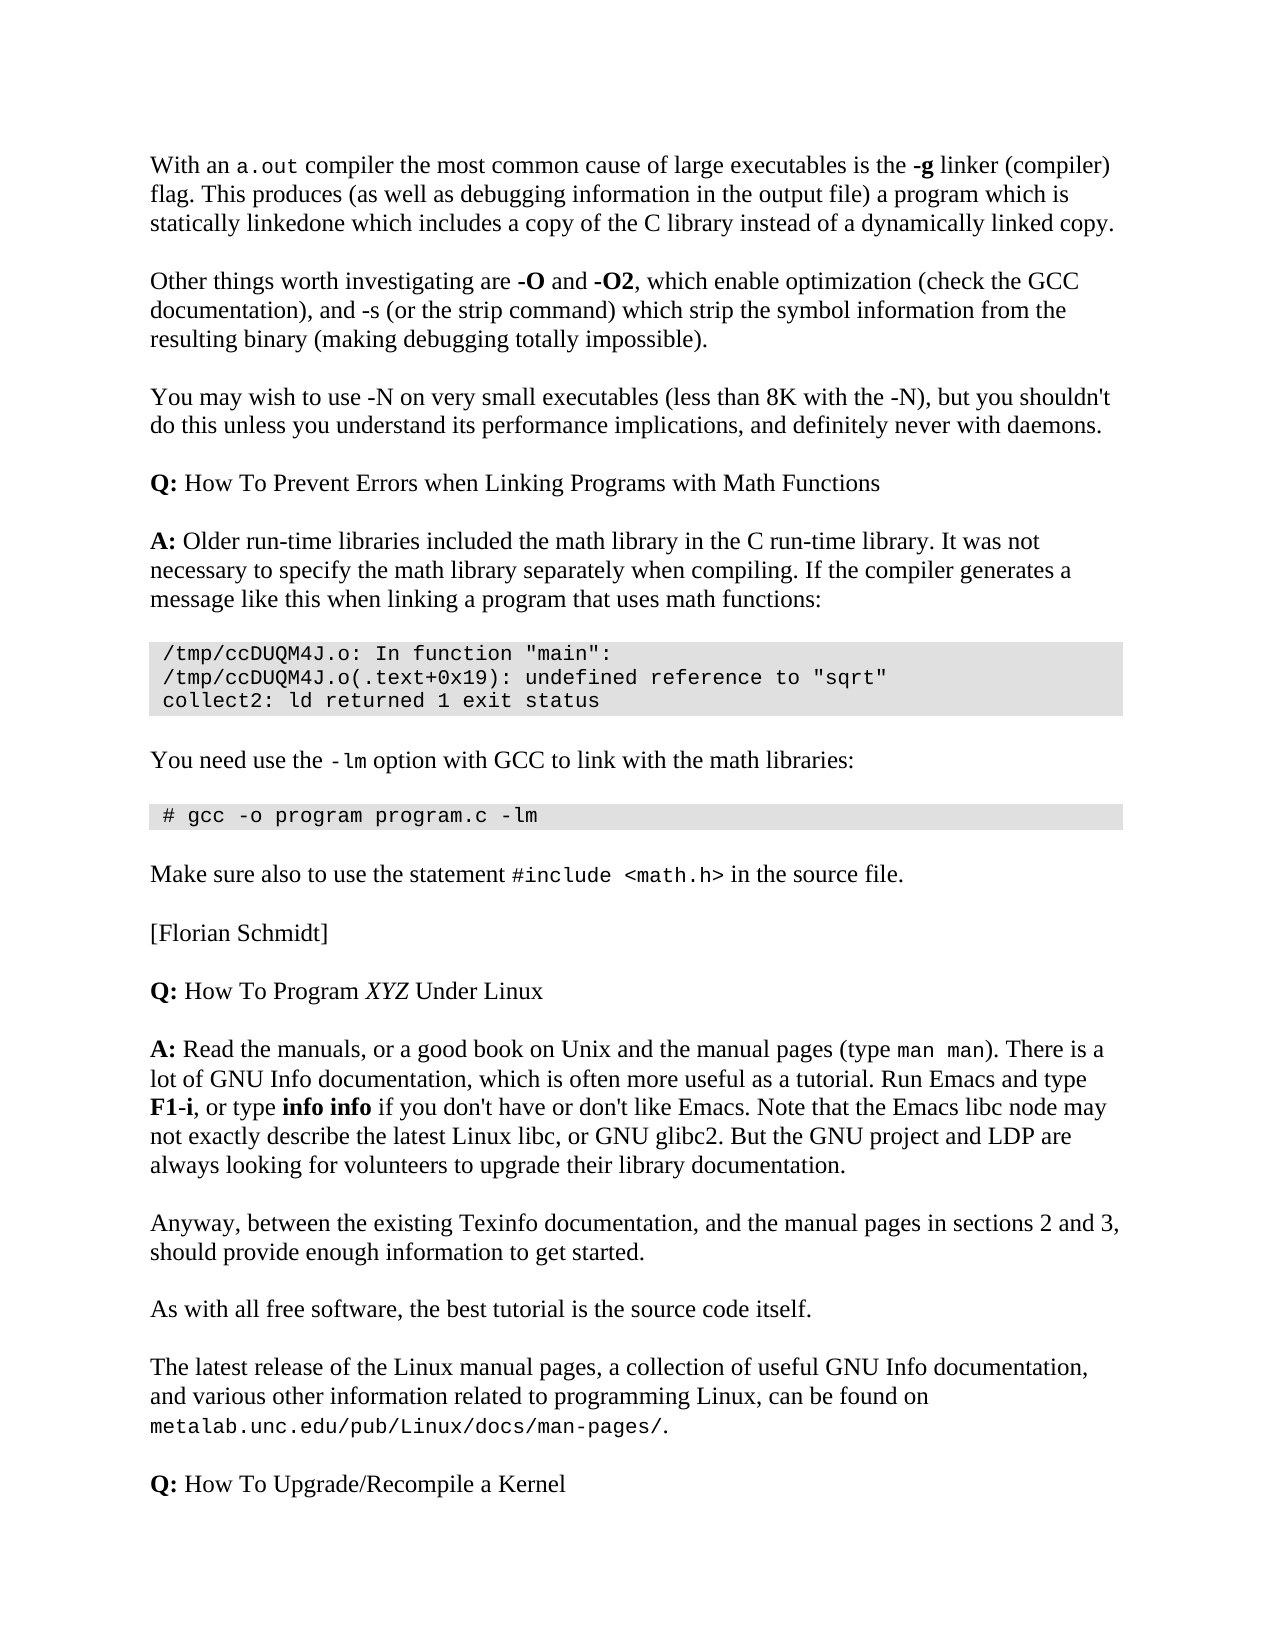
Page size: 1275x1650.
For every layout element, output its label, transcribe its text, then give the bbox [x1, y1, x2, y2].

table_header # gcc -o program program.c -lm [149, 804, 1123, 830]
text Other things worth investigating are -O and -O2, which enable optimization (check the GCC documentation), and -s (or the strip command) which strip the symbol information from the resulting binary (making debugging totally impossible). [150, 266, 1125, 352]
text Q: How To Prevent Errors when Linking Programs with Math Functions [150, 468, 1125, 497]
text Make sure also to use the statement #include <math.h> in the source file. [150, 859, 1125, 889]
text You need use the -lm option with GCC to link with the math libraries: [150, 745, 1125, 774]
text [Florian Schmidt] [150, 918, 1125, 947]
text The latest release of the Linux manual pages, a collection of useful GNU Info documentation, and various other information related to programming Linux, can be found on metalab.unc.edu/pub/Linux/docs/man-pages/. [150, 1352, 1125, 1439]
text Anyway, between the existing Texinfo documentation, and the manual pages in sections 2 and 3, should provide enough information to get started. [150, 1208, 1125, 1265]
text With an a.out compiler the most common cause of large executables is the -g linker (compiler) flag. This produces (as well as debugging information in the output file) a program which is statically linkedone which includes a copy of the C library instead of a dynamically linked copy. [150, 150, 1125, 237]
text Q: How To Program XYZ Under Linux [150, 976, 1125, 1005]
text Q: How To Upgrade/Recompile a Kernel [150, 1469, 1125, 1497]
table_header /tmp/ccDUQM4J.o: In function "main": /tmp/ccDUQM4J.o(.text+0x19): undefined reference to "sqrt" collect2: ld returned 1 exit status [149, 642, 1123, 716]
text You may wish to use -N on very small executables (less than 8K with the -N), but you shouldn't do this unless you understand its performance implications, and definitely never with daemons. [150, 382, 1125, 439]
text A: Older run-time libraries included the math library in the C run-time library. It was not necessary to specify the math library separately when compiling. If the compiler generates a message like this when linking a program that uses math functions: [150, 526, 1125, 612]
text As with all free software, the best tutorial is the source code itself. [150, 1294, 1125, 1323]
text A: Read the manuals, or a good book on Unix and the manual pages (type man man). There is a lot of GNU Info documentation, which is often more useful as a tutorial. Run Emacs and type F1-i, or type info info if you don't have or don't like Emacs. Note that the Emacs libc node may not exactly describe the latest Linux libc, or GNU glibc2. But the GNU project and LDP are always looking for volunteers to upgrade their library documentation. [150, 1034, 1125, 1179]
